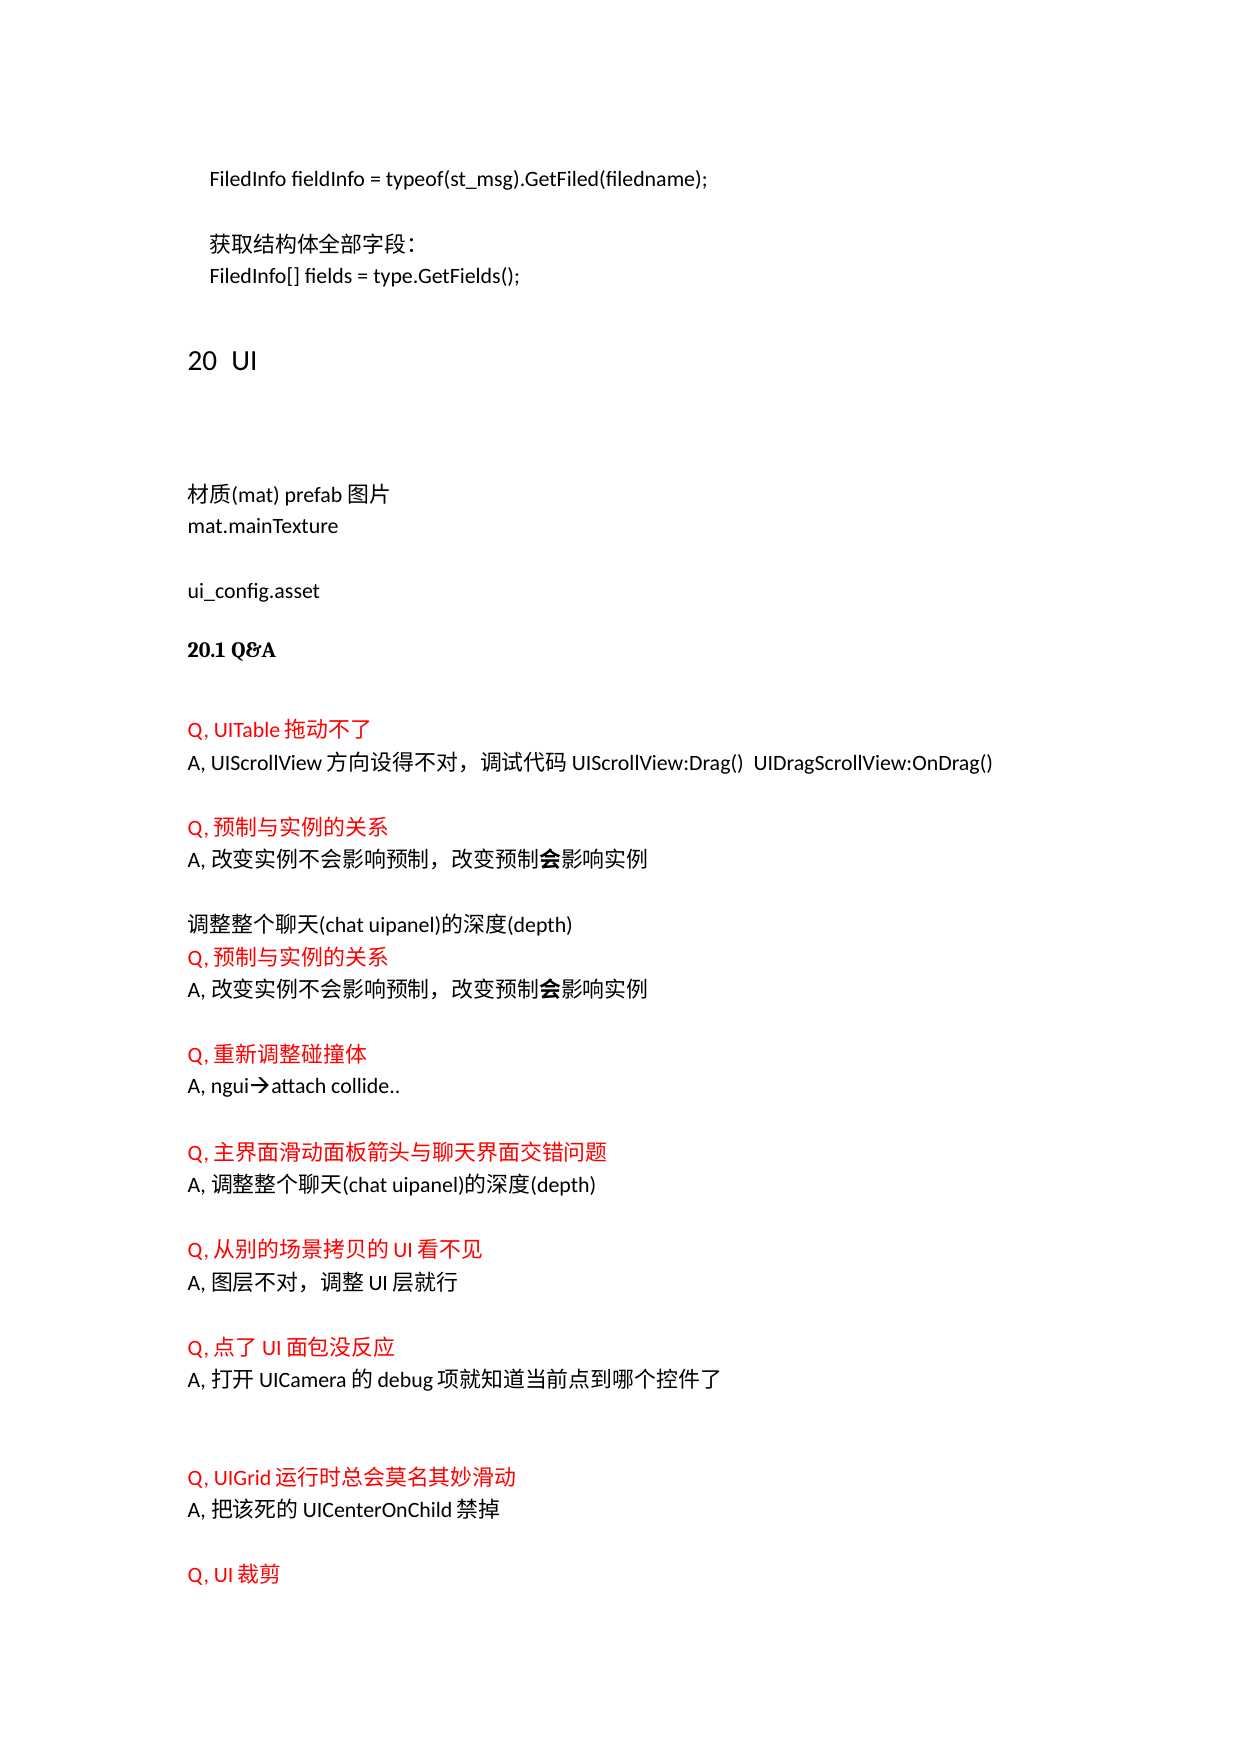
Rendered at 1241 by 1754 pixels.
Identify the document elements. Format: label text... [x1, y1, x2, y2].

list A, 改变实例不会影响预制，改变预制会影响实例 [187, 972, 1053, 1004]
list A, 调整整个聊天(chat uipanel)的深度(depth) [187, 1167, 1053, 1199]
text FiledInfo fieldInfo = typeof(st_msg).GetFiled(filedname); [209, 162, 1053, 194]
text 调整整个聊天(chat uipanel)的深度(depth) [187, 907, 1053, 939]
list Q, UIGrid运行时总会莫名其妙滑动 [187, 1459, 1053, 1492]
list Q, 点了UI面包没反应 [187, 1329, 1053, 1362]
text 获取结构体全部字段： [209, 227, 1053, 259]
list Q, UITable拖动不了 [187, 712, 1053, 744]
list A, 把该死的UICenterOnChild禁掉 [187, 1492, 1053, 1524]
subtitle UI [187, 327, 1053, 392]
text 材质(mat) prefab 图片 [187, 477, 1053, 509]
list Q, 主界面滑动面板箭头与聊天界面交错问题 [187, 1134, 1053, 1167]
list Q, UI裁剪 [187, 1557, 1053, 1589]
text FiledInfo[] fields = type.GetFields(); [209, 259, 1053, 292]
list A, UIScrollView方向设得不对，调试代码UIScrollView:Drag() UIDragScrollView:OnDrag() [187, 744, 1053, 777]
list Q, 重新调整碰撞体 [187, 1037, 1053, 1069]
list Q, 从别的场景拷贝的UI看不见 [187, 1232, 1053, 1264]
text ui_config.asset [187, 574, 1053, 607]
list A, 打开UICamera的debug项就知道当前点到哪个控件了 [187, 1362, 1053, 1394]
list Q, 预制与实例的关系 [187, 939, 1053, 972]
list A, 图层不对，调整UI层就行 [187, 1264, 1053, 1297]
subtitle Q&A [187, 634, 1053, 667]
list A, nguiattach collide.. [187, 1069, 1053, 1102]
list A, 改变实例不会影响预制，改变预制会影响实例 [187, 842, 1053, 874]
text mat.mainTexture [187, 509, 1053, 542]
list Q, 预制与实例的关系 [187, 809, 1053, 842]
